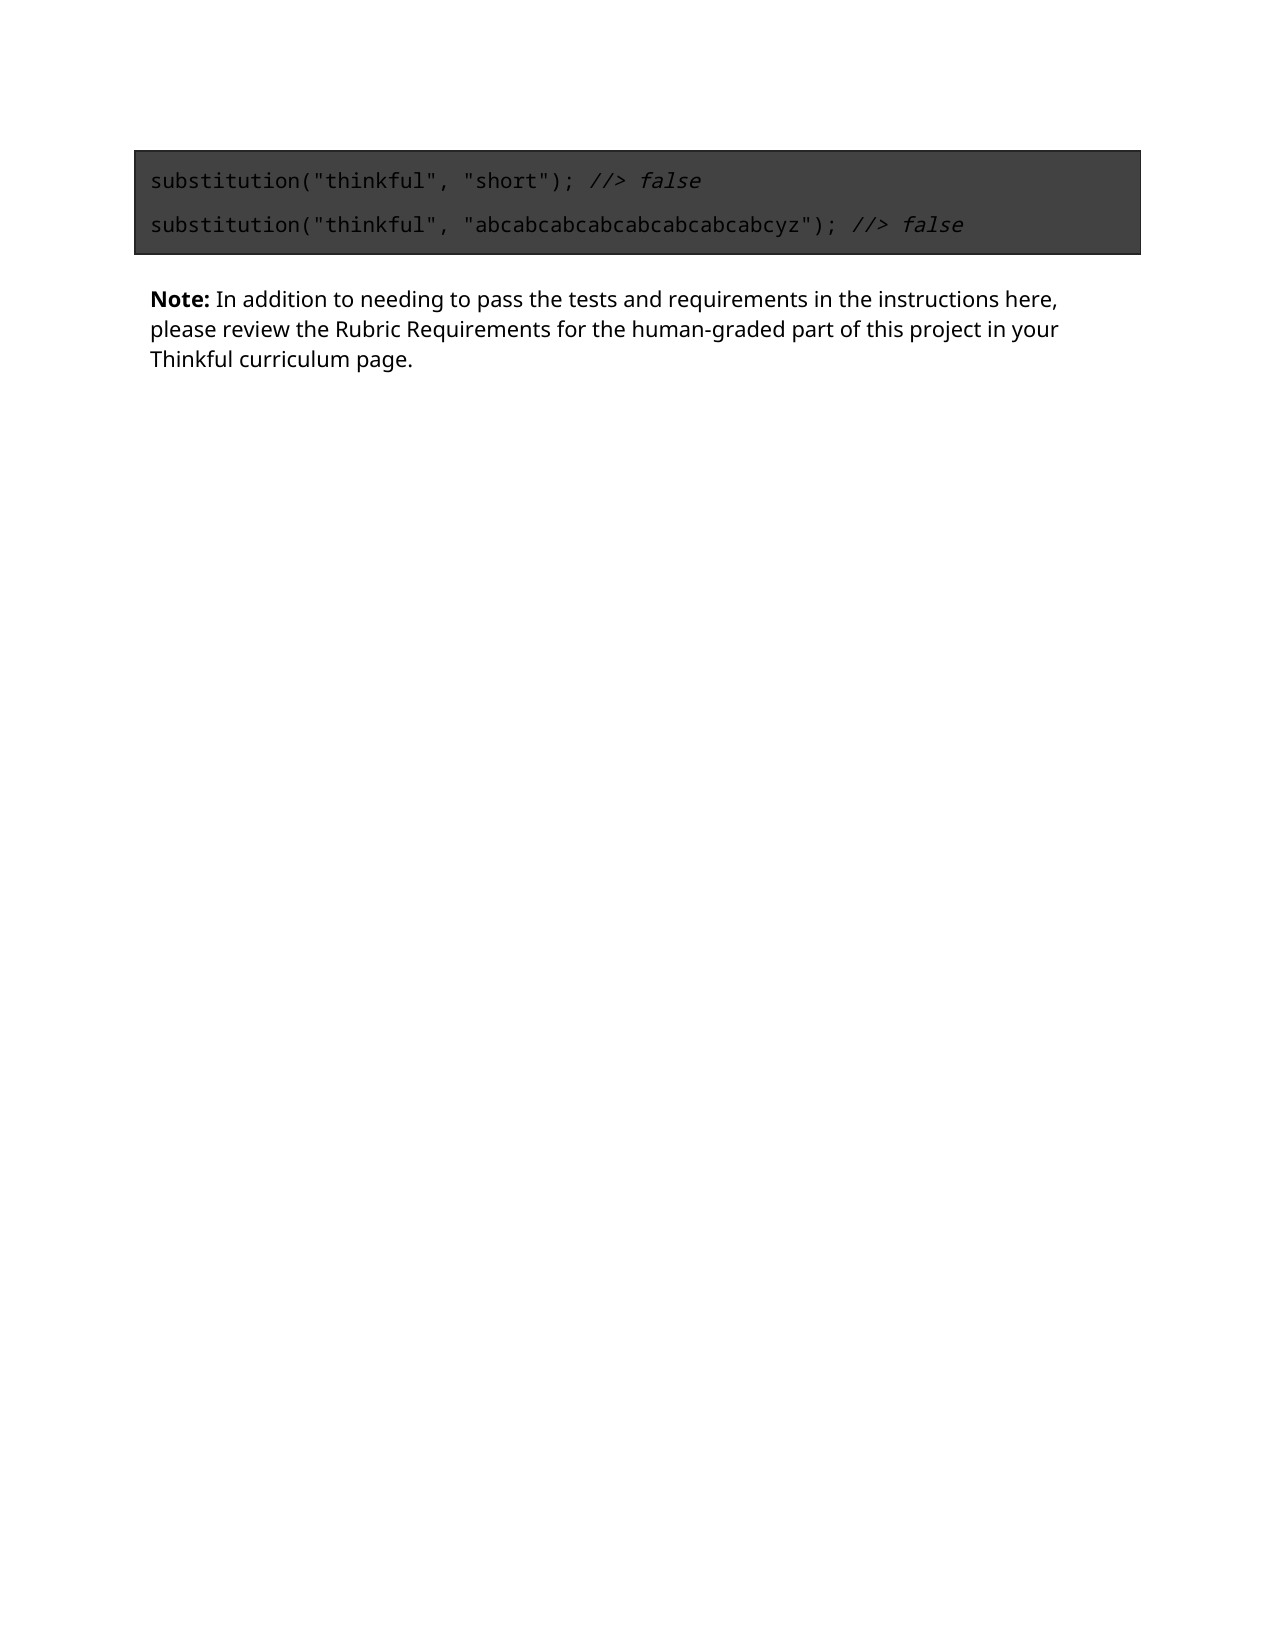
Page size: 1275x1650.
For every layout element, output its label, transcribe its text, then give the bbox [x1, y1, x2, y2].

text substitution("thinkful", "abcabcabcabcabcabcabcabcyz"); //> false [136, 194, 1140, 253]
text Note: In addition to needing to pass the tests and requirements in the instructions here, please review the Rubric Requirements for the human-graded part of this project in your Thinkful curriculum page. [150, 284, 1125, 373]
text substitution("thinkful", "short"); //> false [136, 152, 1140, 194]
